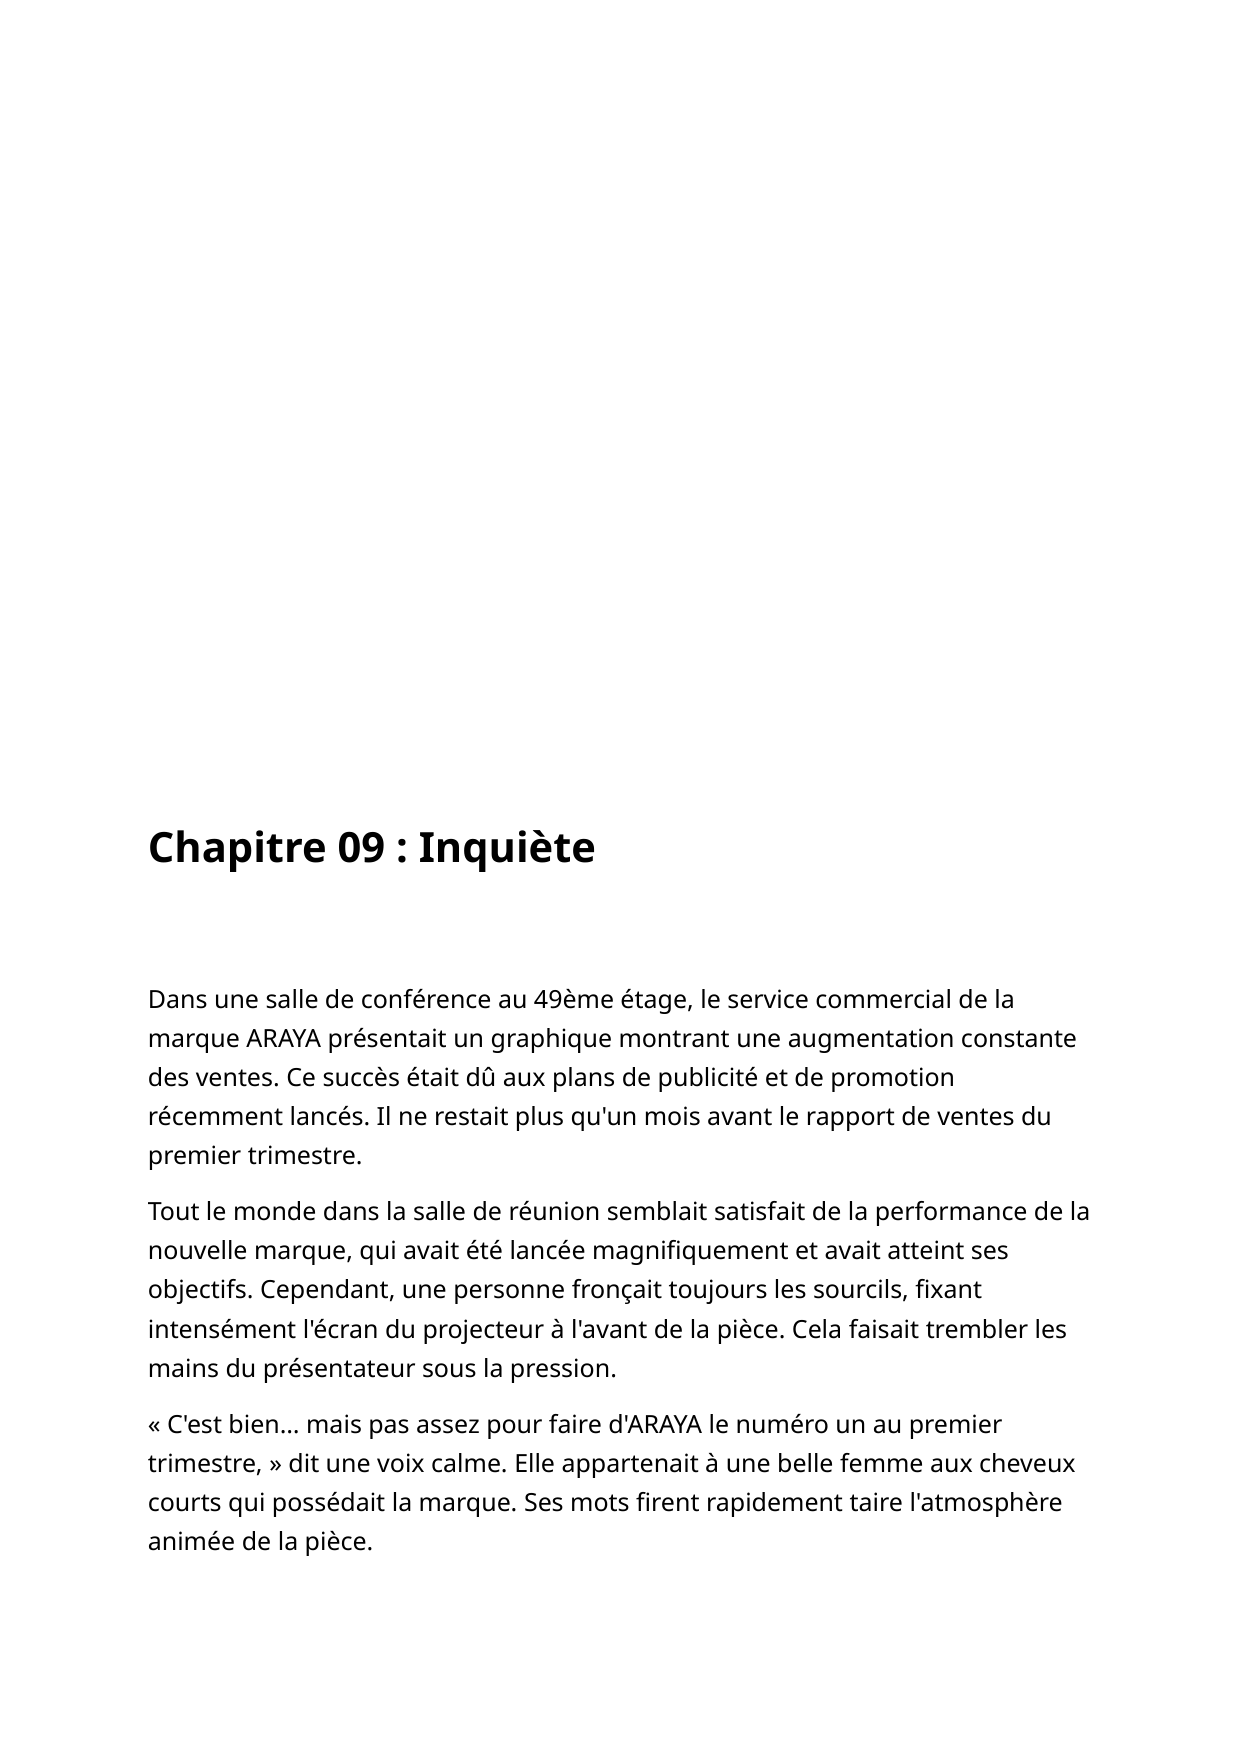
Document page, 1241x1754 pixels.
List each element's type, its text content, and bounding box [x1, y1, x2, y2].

text Tout le monde dans la salle de réunion semblait satisfait de la performance de la nouvelle marque, qui avait été lancée magnifiquement et avait atteint ses objectifs. Cependant, une personne fronçait toujours les sourcils, fixant intensément l'écran du projecteur à l'avant de la pièce. Cela faisait trembler les mains du présentateur sous la pression. [148, 1194, 1093, 1384]
text Dans une salle de conférence au 49ème étage, le service commercial de la marque ARAYA présentait un graphique montrant une augmentation constante des ventes. Ce succès était dû aux plans de publicité et de promotion récemment lancés. Il ne restait plus qu'un mois avant le rapport de ventes du premier trimestre. [148, 981, 1093, 1172]
text « C'est bien… mais pas assez pour faire d'ARAYA le numéro un au premier trimestre, » dit une voix calme. Elle appartenait à une belle femme aux cheveux courts qui possédait la marque. Ses mots firent rapidement taire l'atmosphère animée de la pièce. [148, 1406, 1093, 1558]
text Chapitre 09 : Inquiète [148, 818, 1093, 874]
